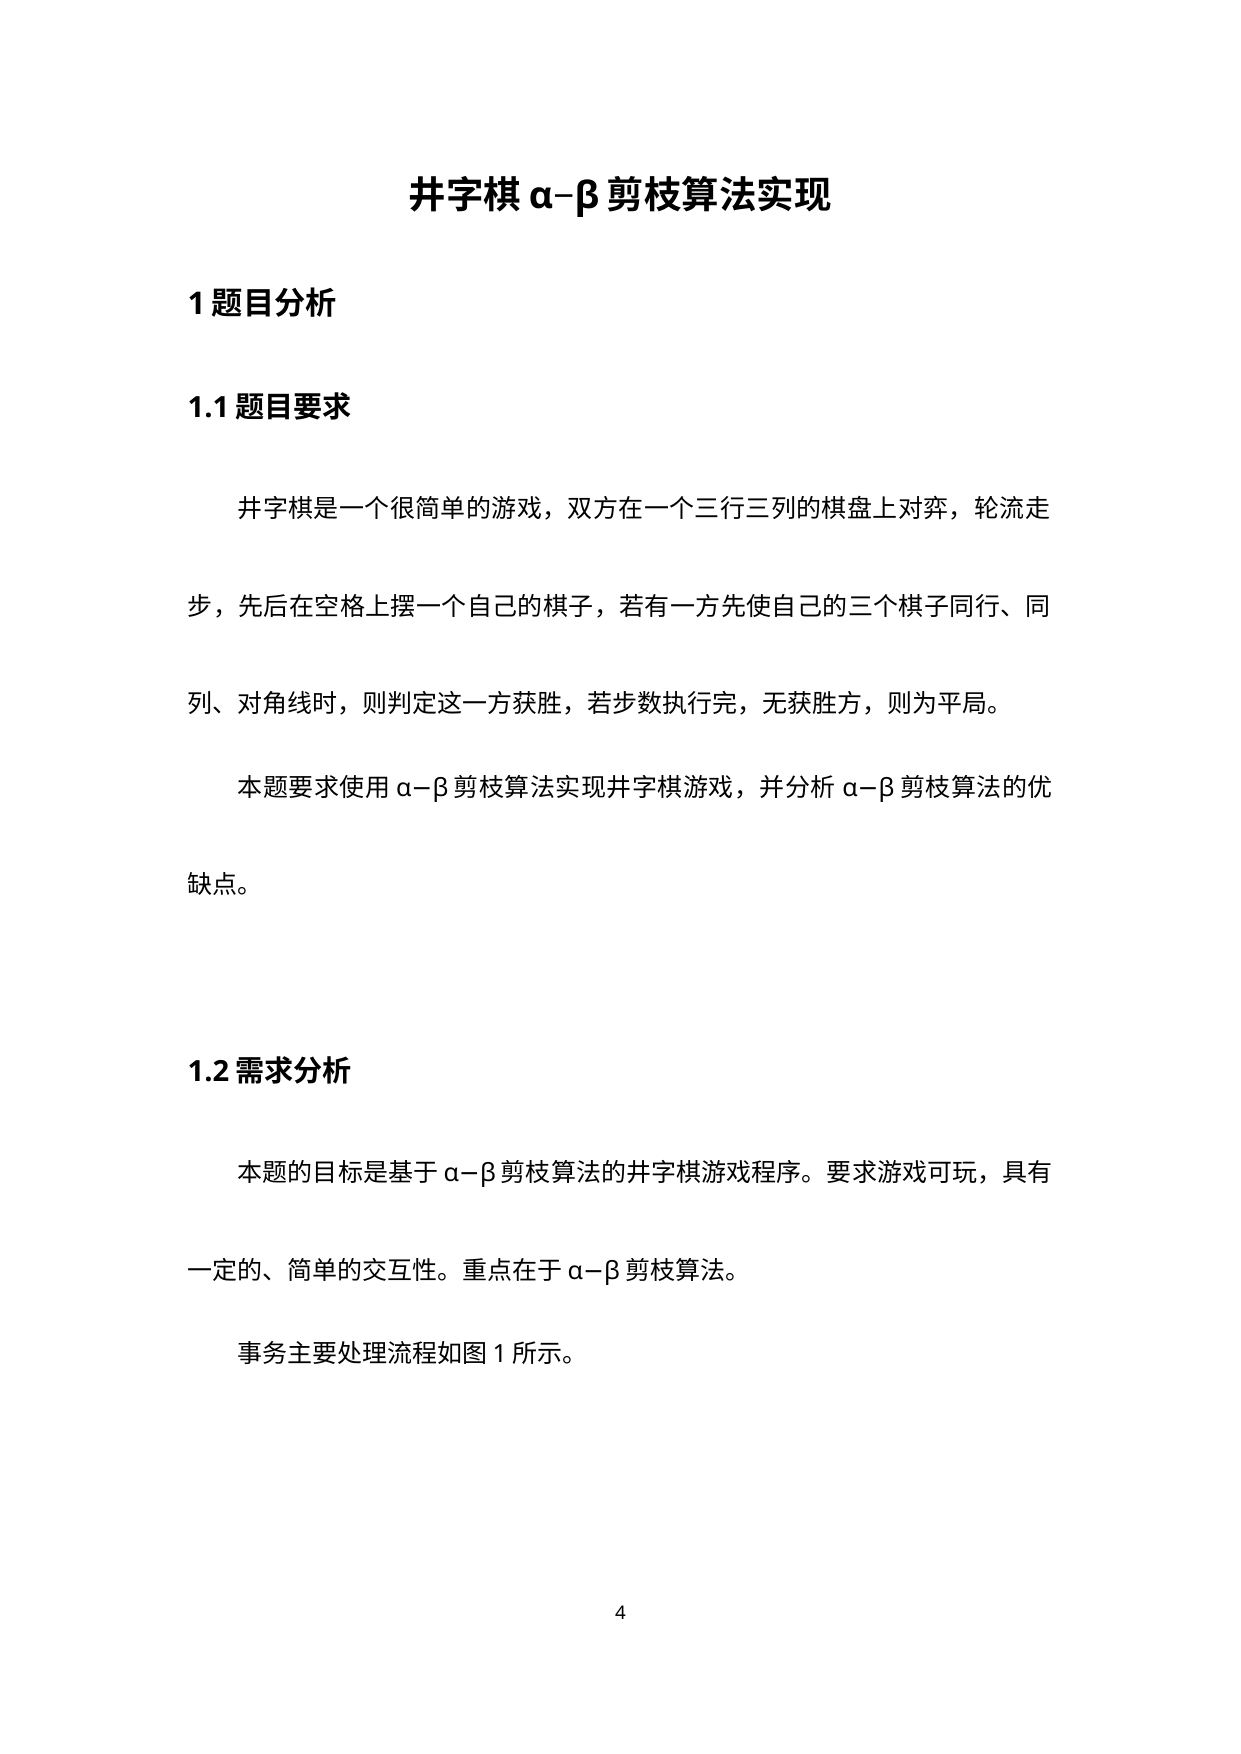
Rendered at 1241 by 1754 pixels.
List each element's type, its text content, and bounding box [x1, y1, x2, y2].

text 本题的目标是基于α−β剪枝算法的井字棋游戏程序。要求游戏可玩，具有一定的、简单的交互性。重点在于α−β剪枝算法。 [187, 1138, 1053, 1301]
text 事务主要处理流程如图1所示。 [187, 1319, 1053, 1384]
subtitle 1题目分析 [187, 268, 1053, 333]
subtitle 1.1题目要求 [187, 372, 1053, 437]
text 本题要求使用α−β剪枝算法实现井字棋游戏，并分析α−β剪枝算法的优缺点。 [187, 753, 1053, 915]
subtitle 1.2需求分析 [187, 1036, 1053, 1101]
text 井字棋α−β剪枝算法实现 [187, 160, 1053, 225]
text 井字棋是一个很简单的游戏，双方在一个三行三列的棋盘上对弈，轮流走步，先后在空格上摆一个自己的棋子，若有一方先使自己的三个棋子同行、同列、对角线时，则判定这一方获胜，若步数执行完，无获胜方，则为平局。 [187, 474, 1053, 734]
